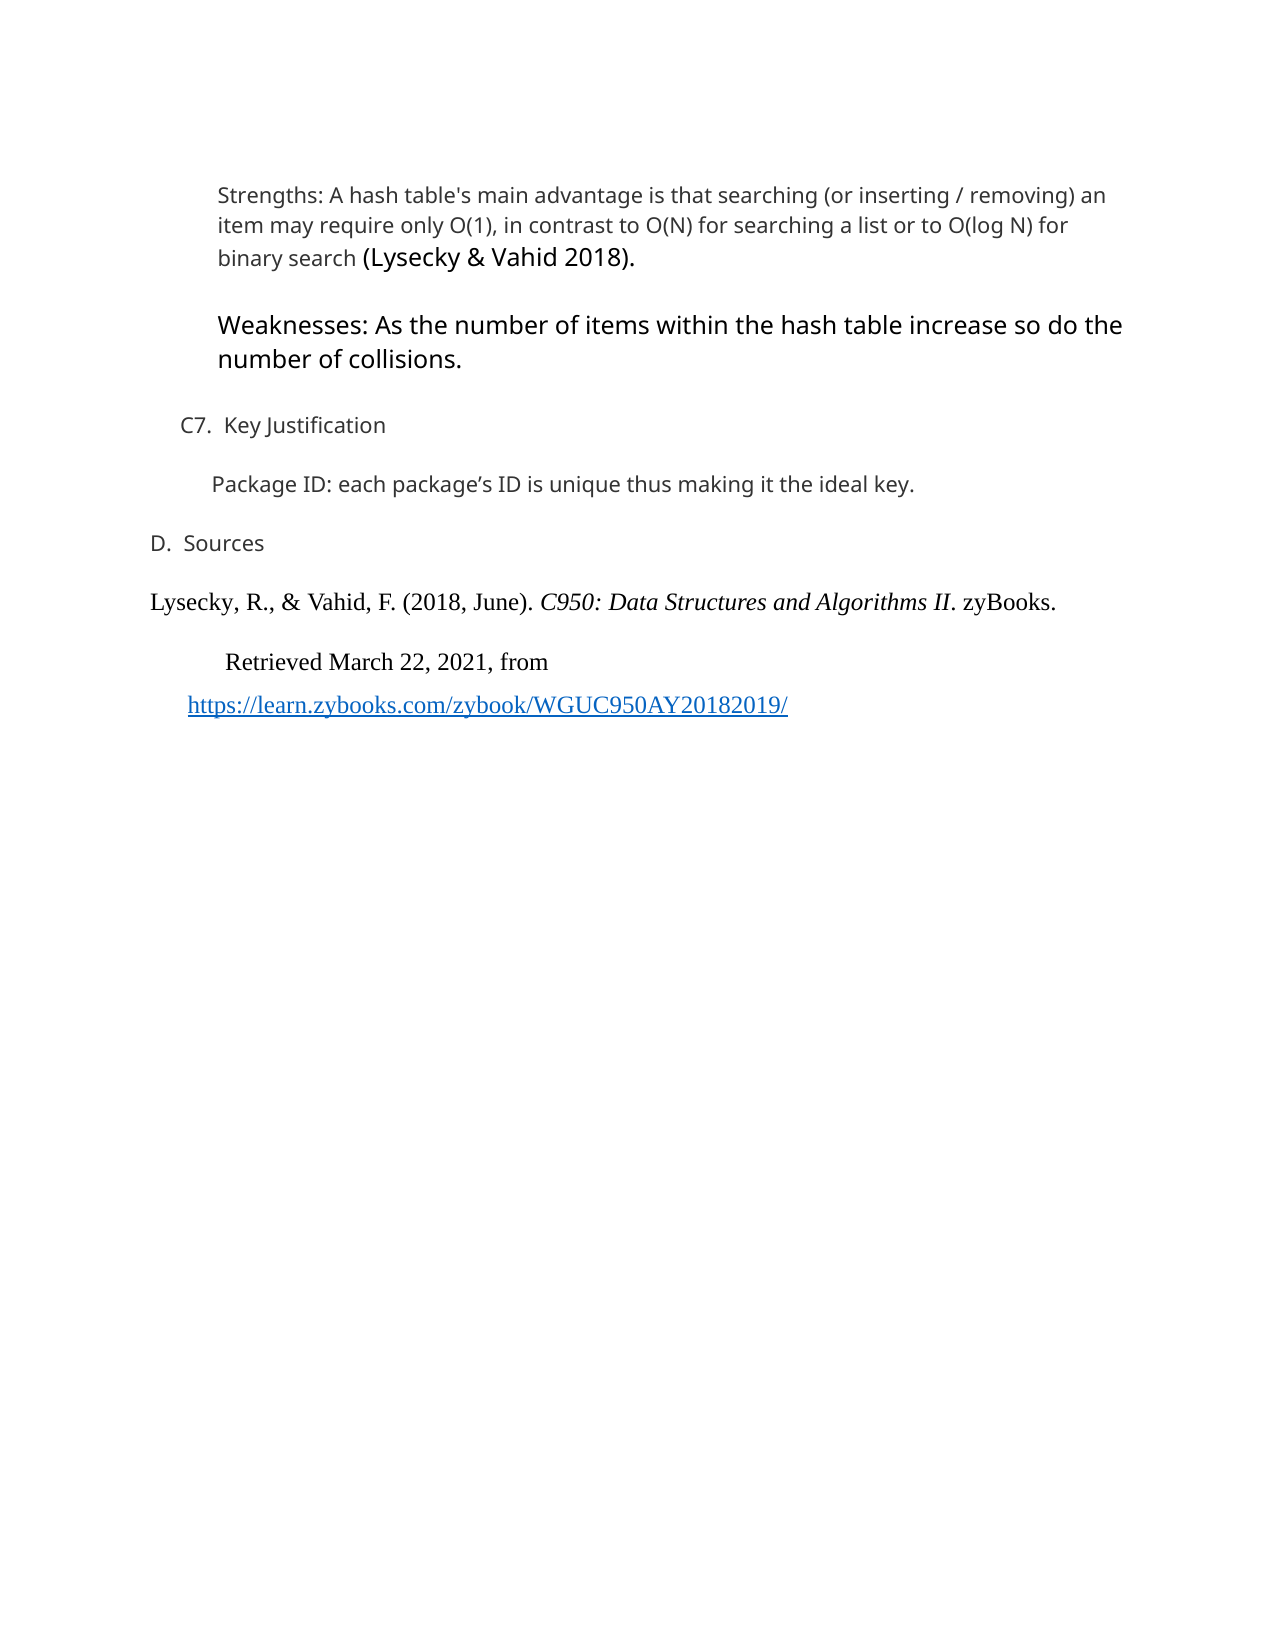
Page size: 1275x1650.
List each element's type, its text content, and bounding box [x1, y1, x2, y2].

text Package ID: each package’s ID is unique thus making it the ideal key. [211, 469, 1125, 528]
text C7. Key Justification [180, 410, 1125, 439]
text Lysecky, R., & Vahid, F. (2018, June). C950: Data Structures and Algorithms II. zyBooks. [150, 587, 1125, 616]
text Retrieved March 22, 2021, from https://learn.zybooks.com/zybook/WGUC950AY20182019/ [187, 647, 1125, 719]
text Weaknesses: As the number of items within the hash table increase so do the number of collisions. [180, 307, 1125, 376]
text D. Sources [150, 528, 1125, 558]
text Strengths: A hash table's main advantage is that searching (or inserting / removing) an item may require only O(1), in contrast to O(N) for searching a list or to O(log N) for binary search (Lysecky & Vahid 2018). [180, 180, 1125, 273]
